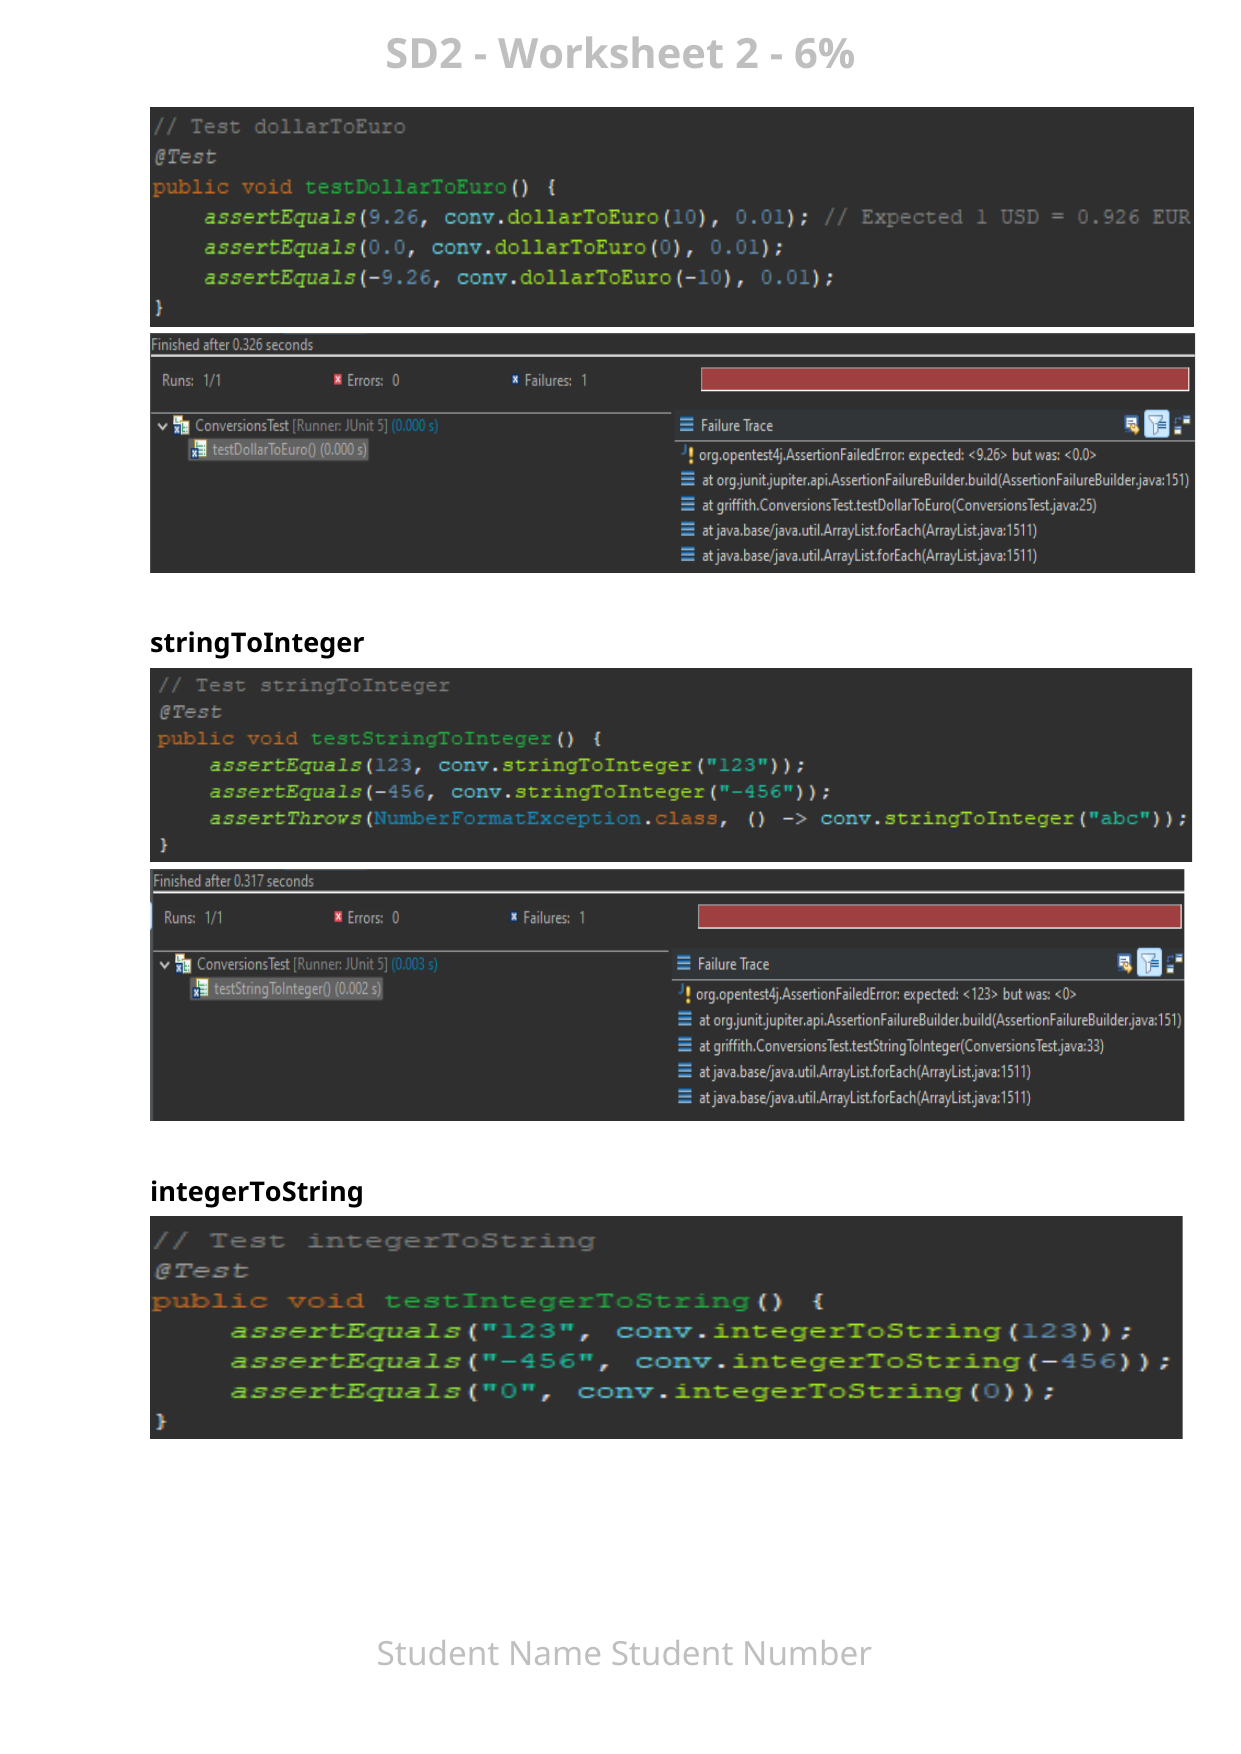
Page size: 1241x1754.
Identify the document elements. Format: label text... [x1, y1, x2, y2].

picture [150, 869, 1185, 1121]
picture [150, 107, 1194, 327]
picture [150, 333, 1196, 573]
list stringToInteger [150, 624, 1165, 661]
picture [150, 1216, 1183, 1439]
list integerToString [150, 1172, 1165, 1209]
picture [150, 668, 1193, 862]
